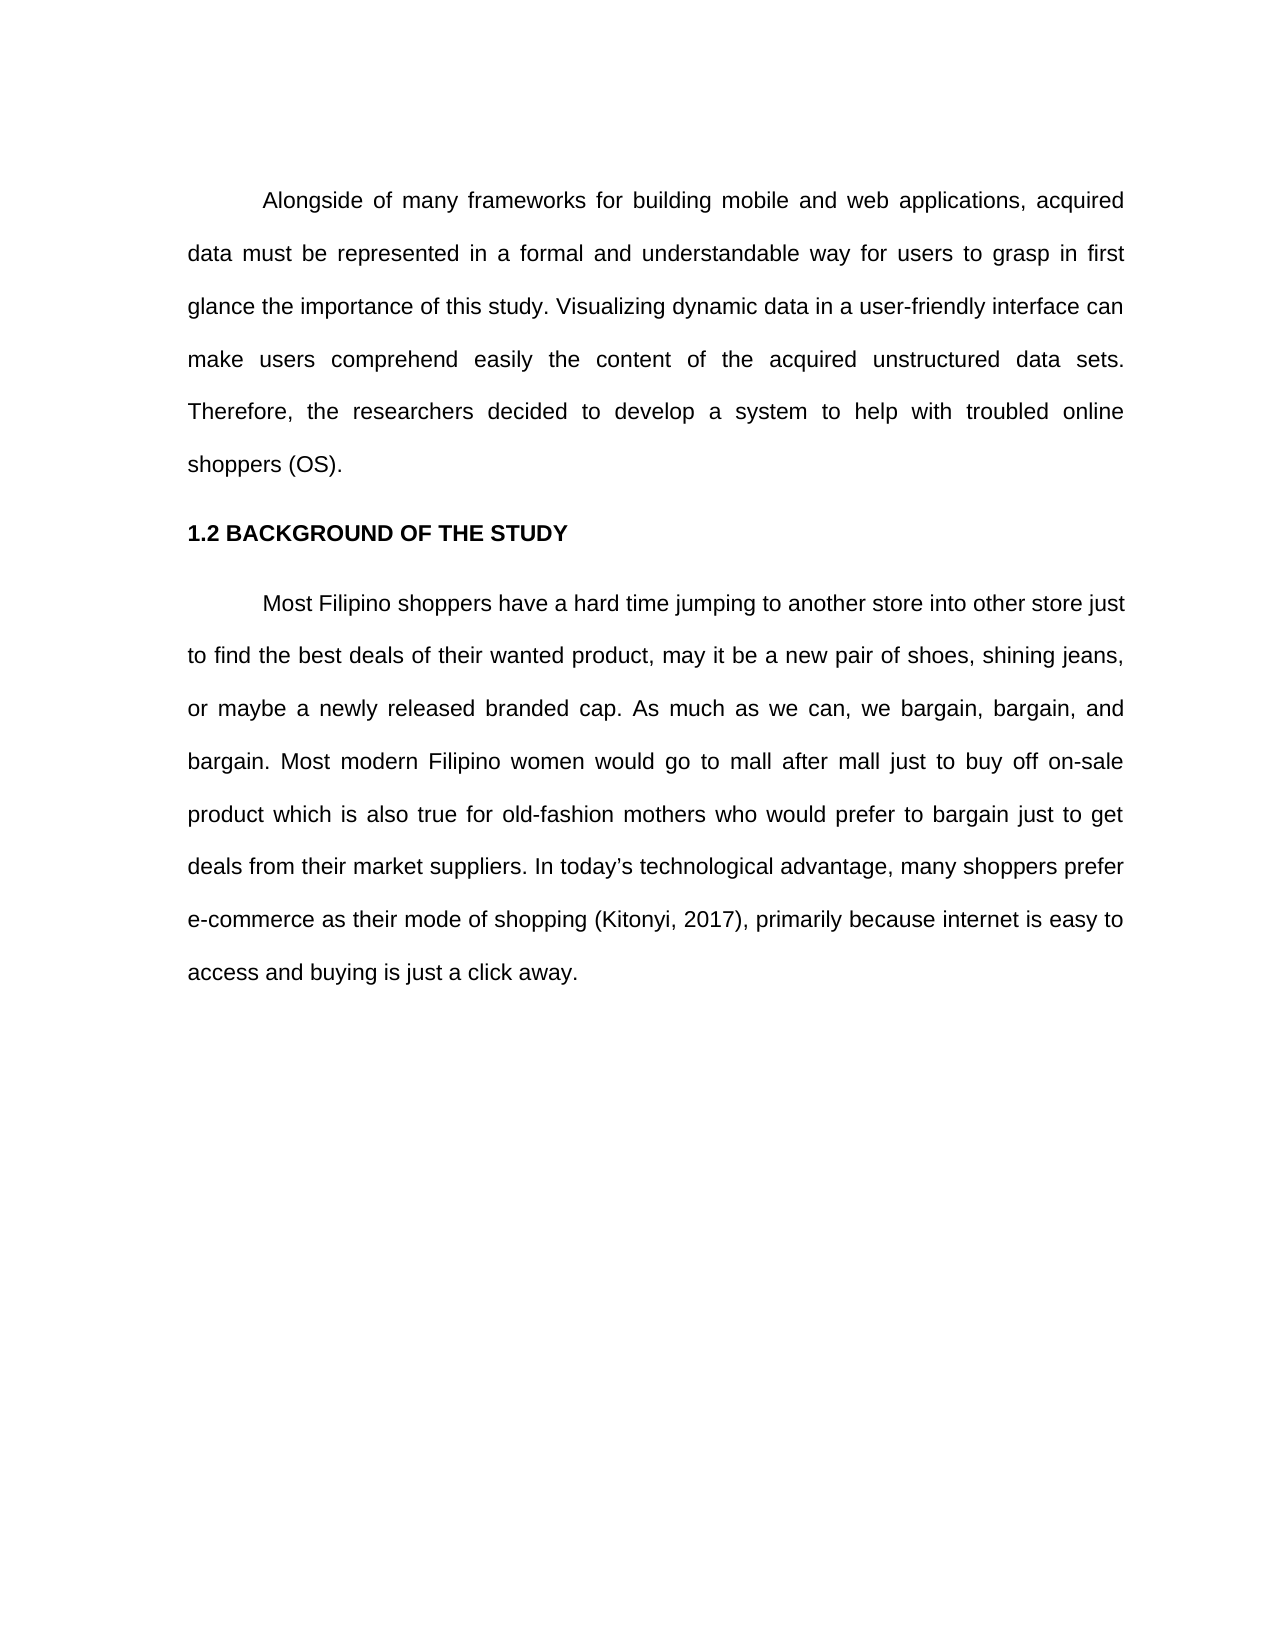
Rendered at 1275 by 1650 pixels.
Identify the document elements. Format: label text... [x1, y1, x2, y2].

subtitle Alongside of many frameworks for building mobile and web applications, acquired data must be represented in a formal and understandable way for users to grasp in first glance the importance of this study. Visualizing dynamic data in a user-friendly interface can make users comprehend easily the content of the acquired unstructured data sets. Therefore, the researchers decided to develop a system to help with troubled online shoppers (OS). [187, 187, 1125, 477]
subtitle 1.2 BACKGROUND OF THE STUDY [187, 520, 1125, 547]
subtitle Most Filipino shoppers have a hard time jumping to another store into other store just to find the best deals of their wanted product, may it be a new pair of shoes, shining jeans, or maybe a newly released branded cap. As much as we can, we bargain, bargain, and bargain. Most modern Filipino women would go to mall after mall just to buy off on-sale product which is also true for old-fashion mothers who would prefer to bargain just to get deals from their market suppliers. In today’s technological advantage, many shoppers prefer e-commerce as their mode of shopping (Kitonyi, 2017), primarily because internet is easy to access and buying is just a click away. [187, 590, 1125, 985]
